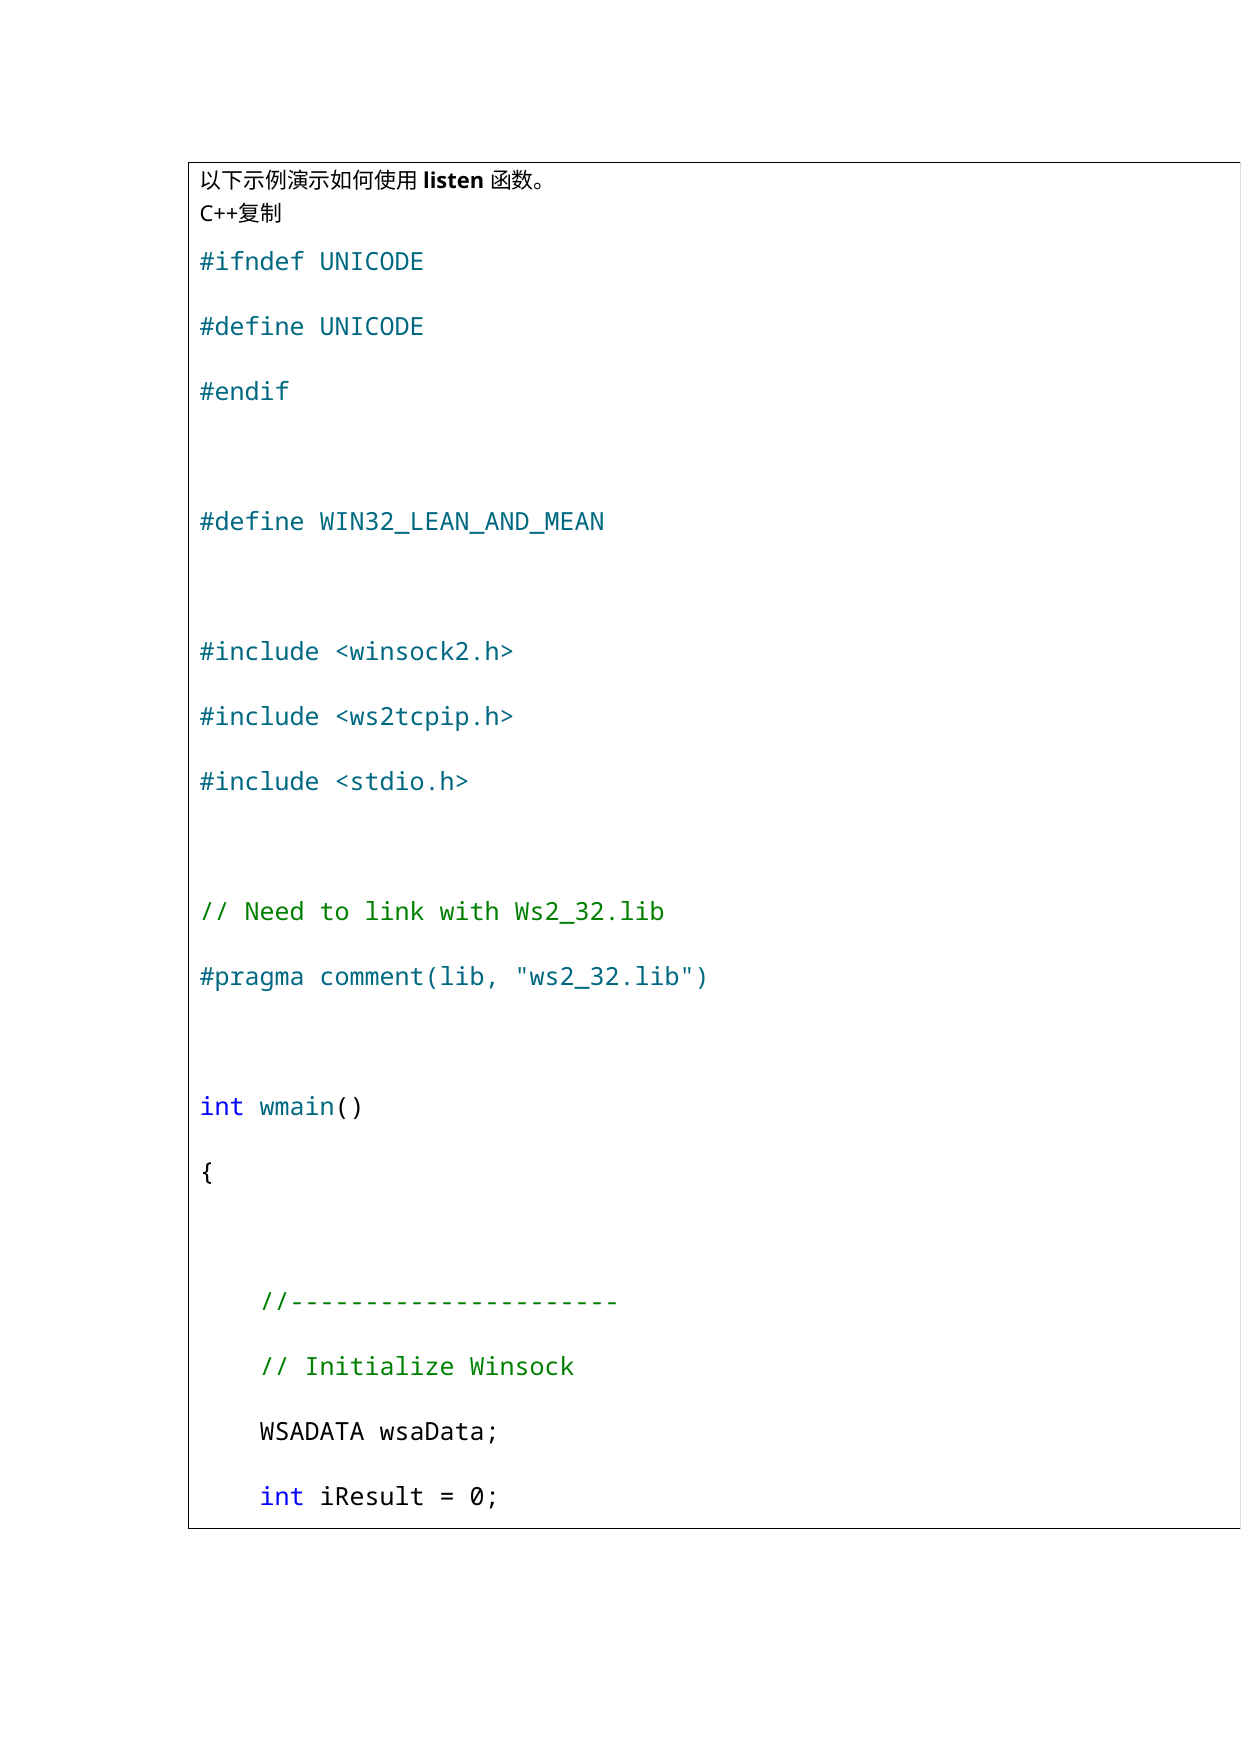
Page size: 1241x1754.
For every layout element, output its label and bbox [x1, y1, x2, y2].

table_header [189, 163, 1240, 1528]
